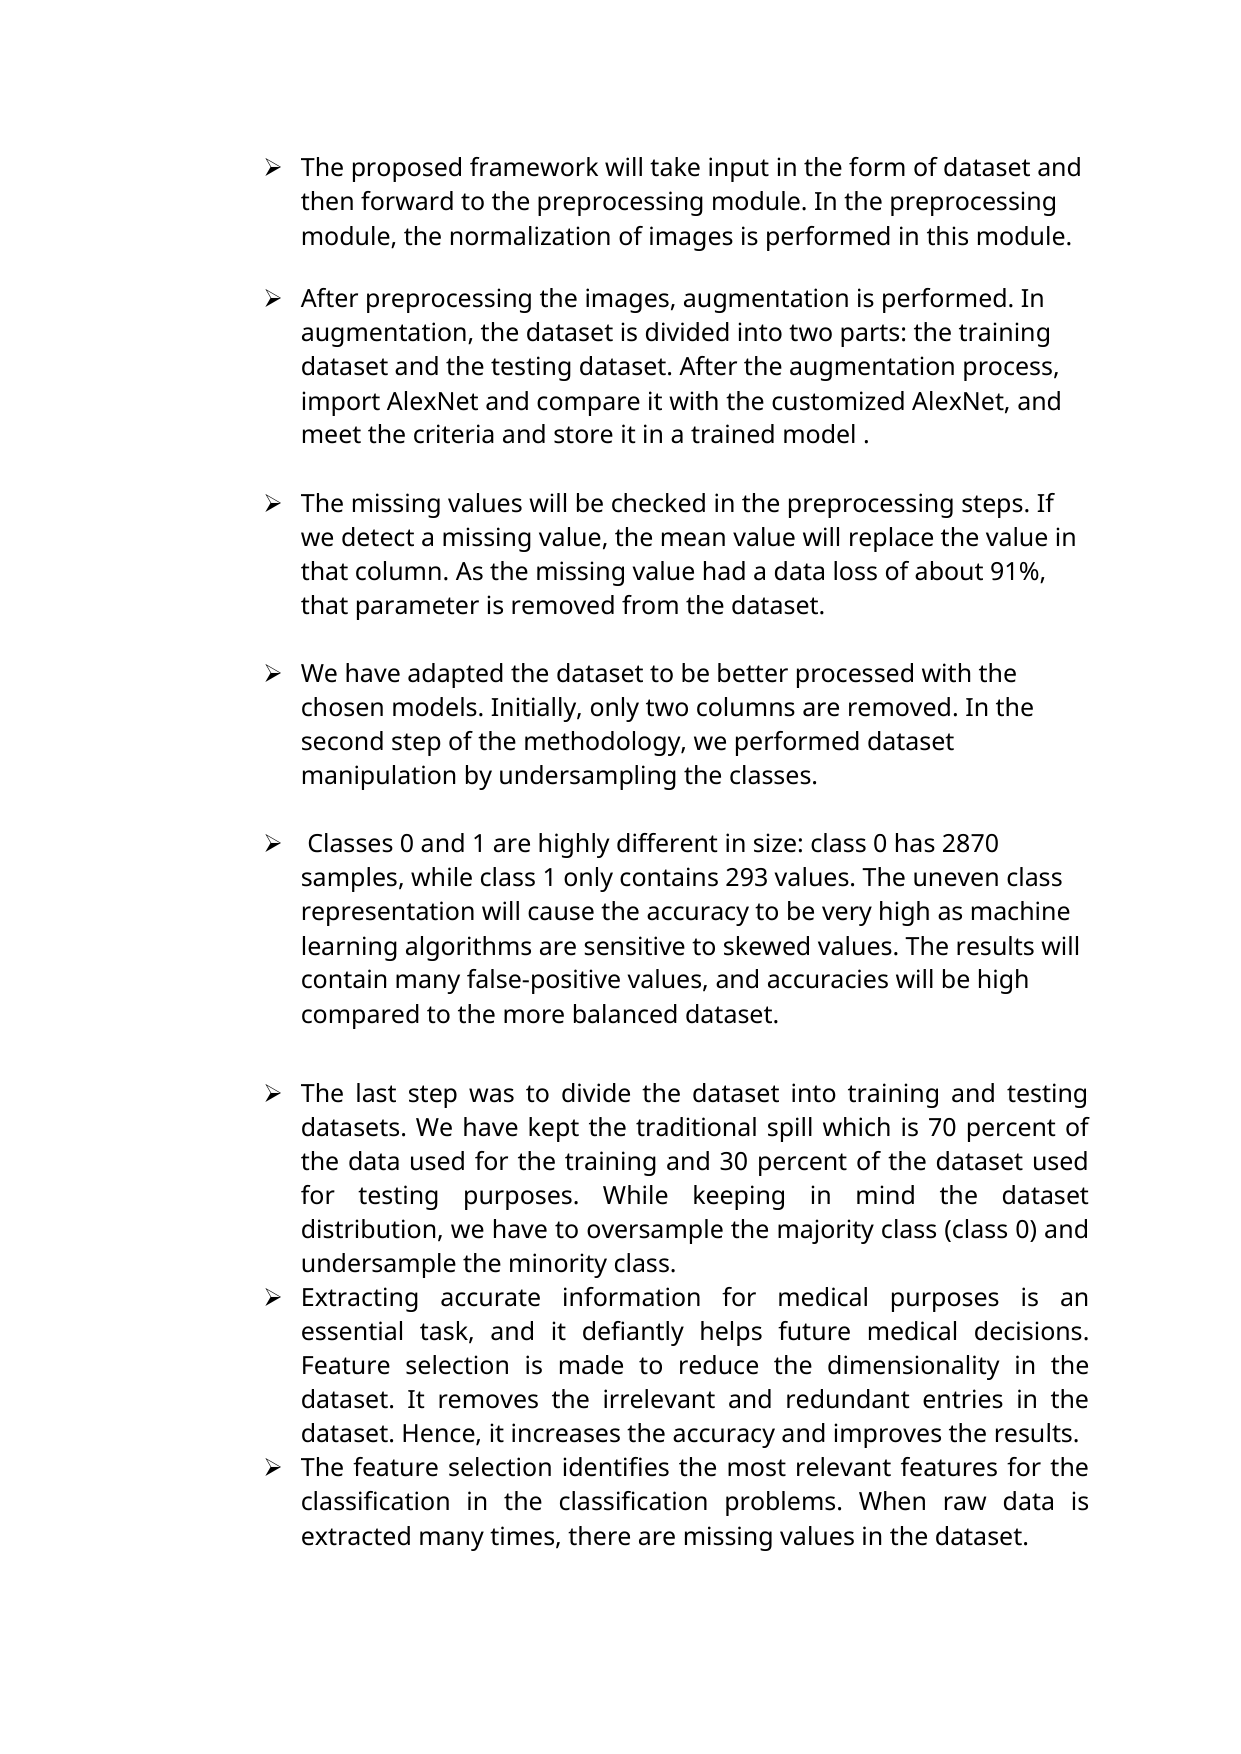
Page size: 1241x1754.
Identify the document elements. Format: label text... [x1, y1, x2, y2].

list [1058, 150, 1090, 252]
list After preprocessing the images, augmentation is performed. In augmentation, the dataset is divided into two parts: the training dataset and the testing dataset. After the augmentation process, import AlexNet and compare it with the customized AlexNet, and meet the criteria and store it in a trained model . [870, 281, 1090, 451]
list Extracting accurate information for medical purposes is an essential task, and it defiantly helps future medical decisions. Feature selection is made to reduce the dimensionality in the dataset. It removes the irrelevant and redundant entries in the dataset. Hence, it increases the accuracy and improves the results. [263, 1280, 1090, 1450]
list The feature selection identifies the most relevant features for the classification in the classification problems. When raw data is extracted many times, there are missing values in the dataset. [263, 1450, 1090, 1552]
list We have adapted the dataset to be better processed with the chosen models. Initially, only two columns are removed. In the second step of the methodology, we performed dataset manipulation by undersampling the classes. [818, 656, 1090, 792]
list The last step was to divide the dataset into training and testing datasets. We have kept the traditional spill which is 70 percent of the data used for the training and 30 percent of the dataset used for testing purposes. While keeping in mind the dataset distribution, we have to oversample the majority class (class 0) and undersample the minority class. [263, 1075, 1090, 1280]
list The missing values will be checked in the preprocessing steps. If we detect a missing value, the mean value will replace the value in that column. As the missing value had a data loss of about 91%, that parameter is removed from the dataset. [263, 485, 1090, 622]
list Classes 0 and 1 are highly different in size: class 0 has 2870 samples, while class 1 only contains 293 values. The uneven class representation will cause the accuracy to be very high as machine learning algorithms are sensitive to skewed values. The results will contain many false-positive values, and accuracies will be high compared to the more balanced dataset. [779, 826, 1090, 1030]
